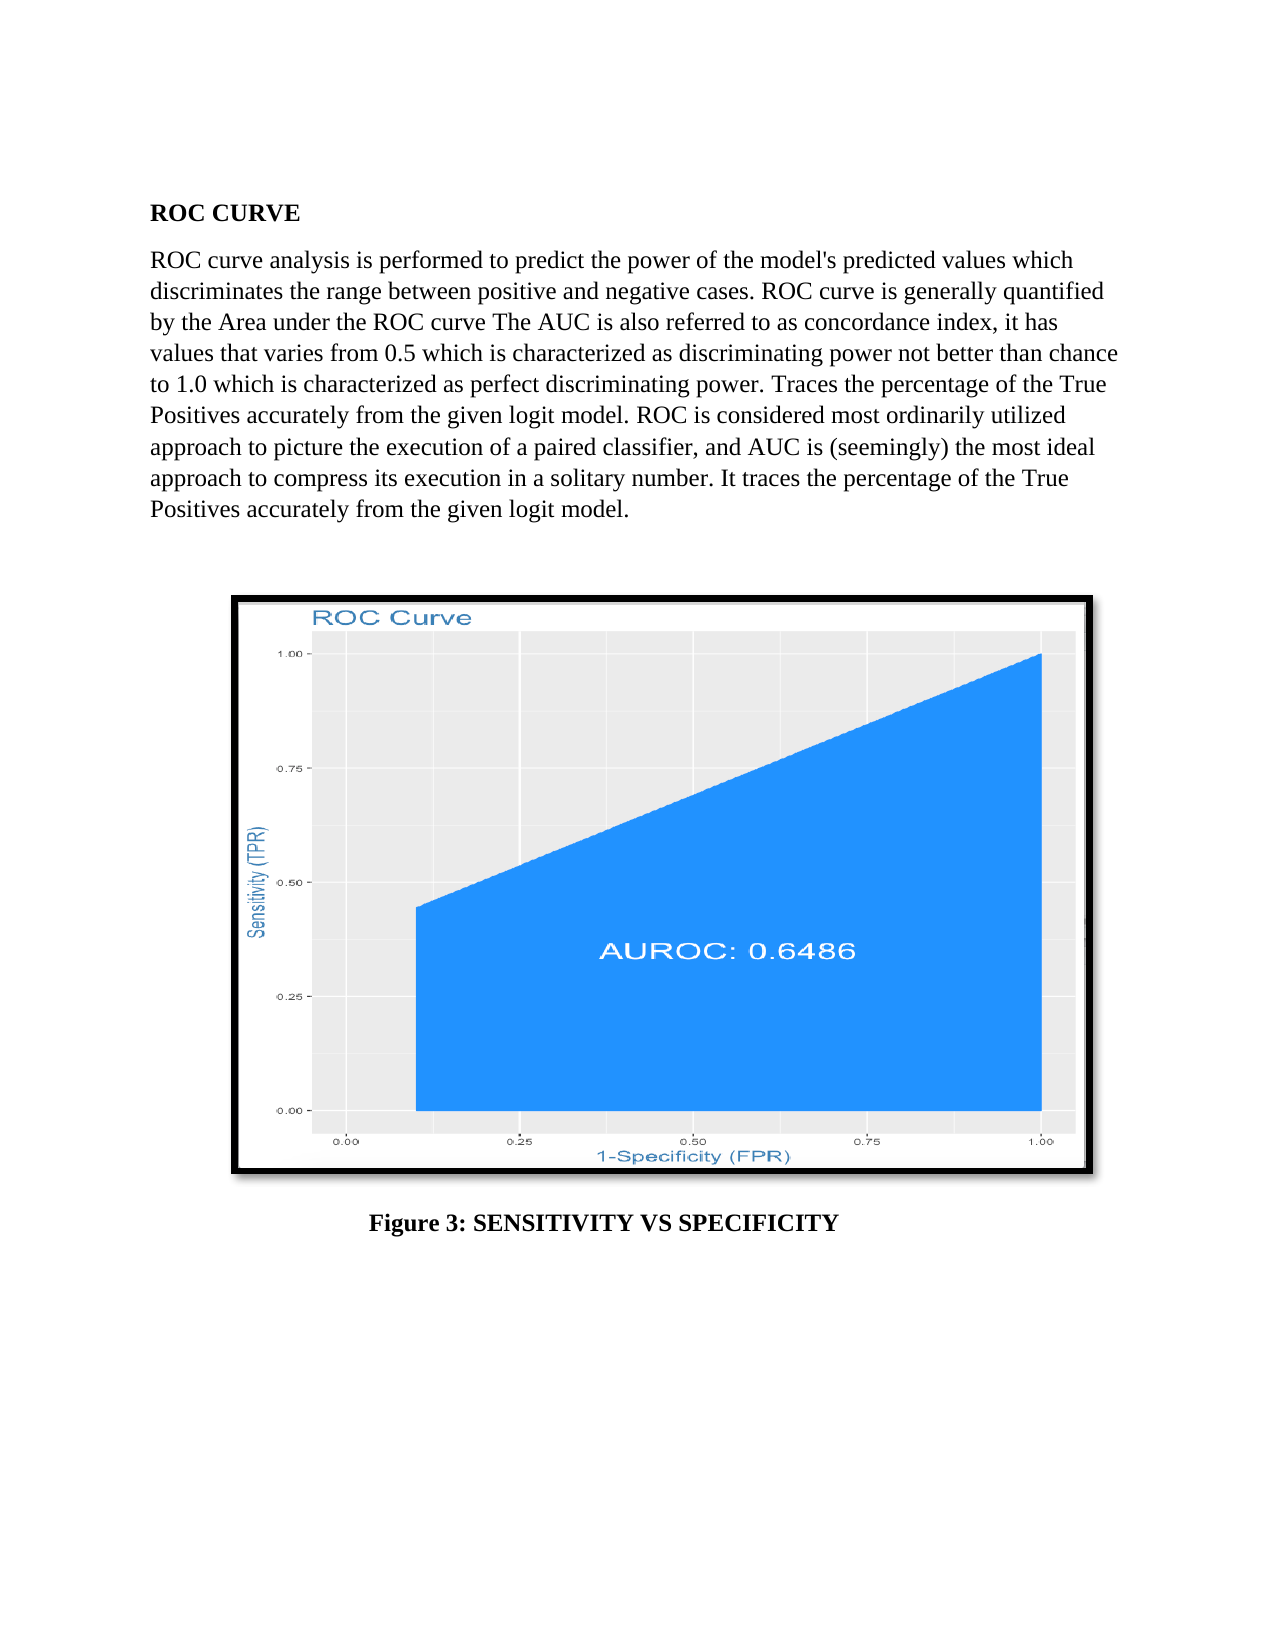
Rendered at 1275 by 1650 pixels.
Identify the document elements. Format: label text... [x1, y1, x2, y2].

picture [238, 602, 1086, 1168]
text ROC curve analysis is performed to predict the power of the model's predicted values which discriminates the range between positive and negative cases. ROC curve is generally quantified by the Area under the ROC curve The AUC is also referred to as concordance index, it has values that varies from 0.5 which is characterized as discriminating power not better than chance to 1.0 which is characterized as perfect discriminating power. Traces the percentage of the True Positives accurately from the given logit model. ROC is considered most ordinarily utilized approach to picture the execution of a paired classifier, and AUC is (seemingly) the most ideal approach to compress its execution in a solitary number. It traces the percentage of the True Positives accurately from the given logit model. [150, 245, 1125, 522]
text Figure 3: SENSITIVITY VS SPECIFICITY [150, 1208, 1125, 1237]
text ROC CURVE [150, 198, 1125, 226]
